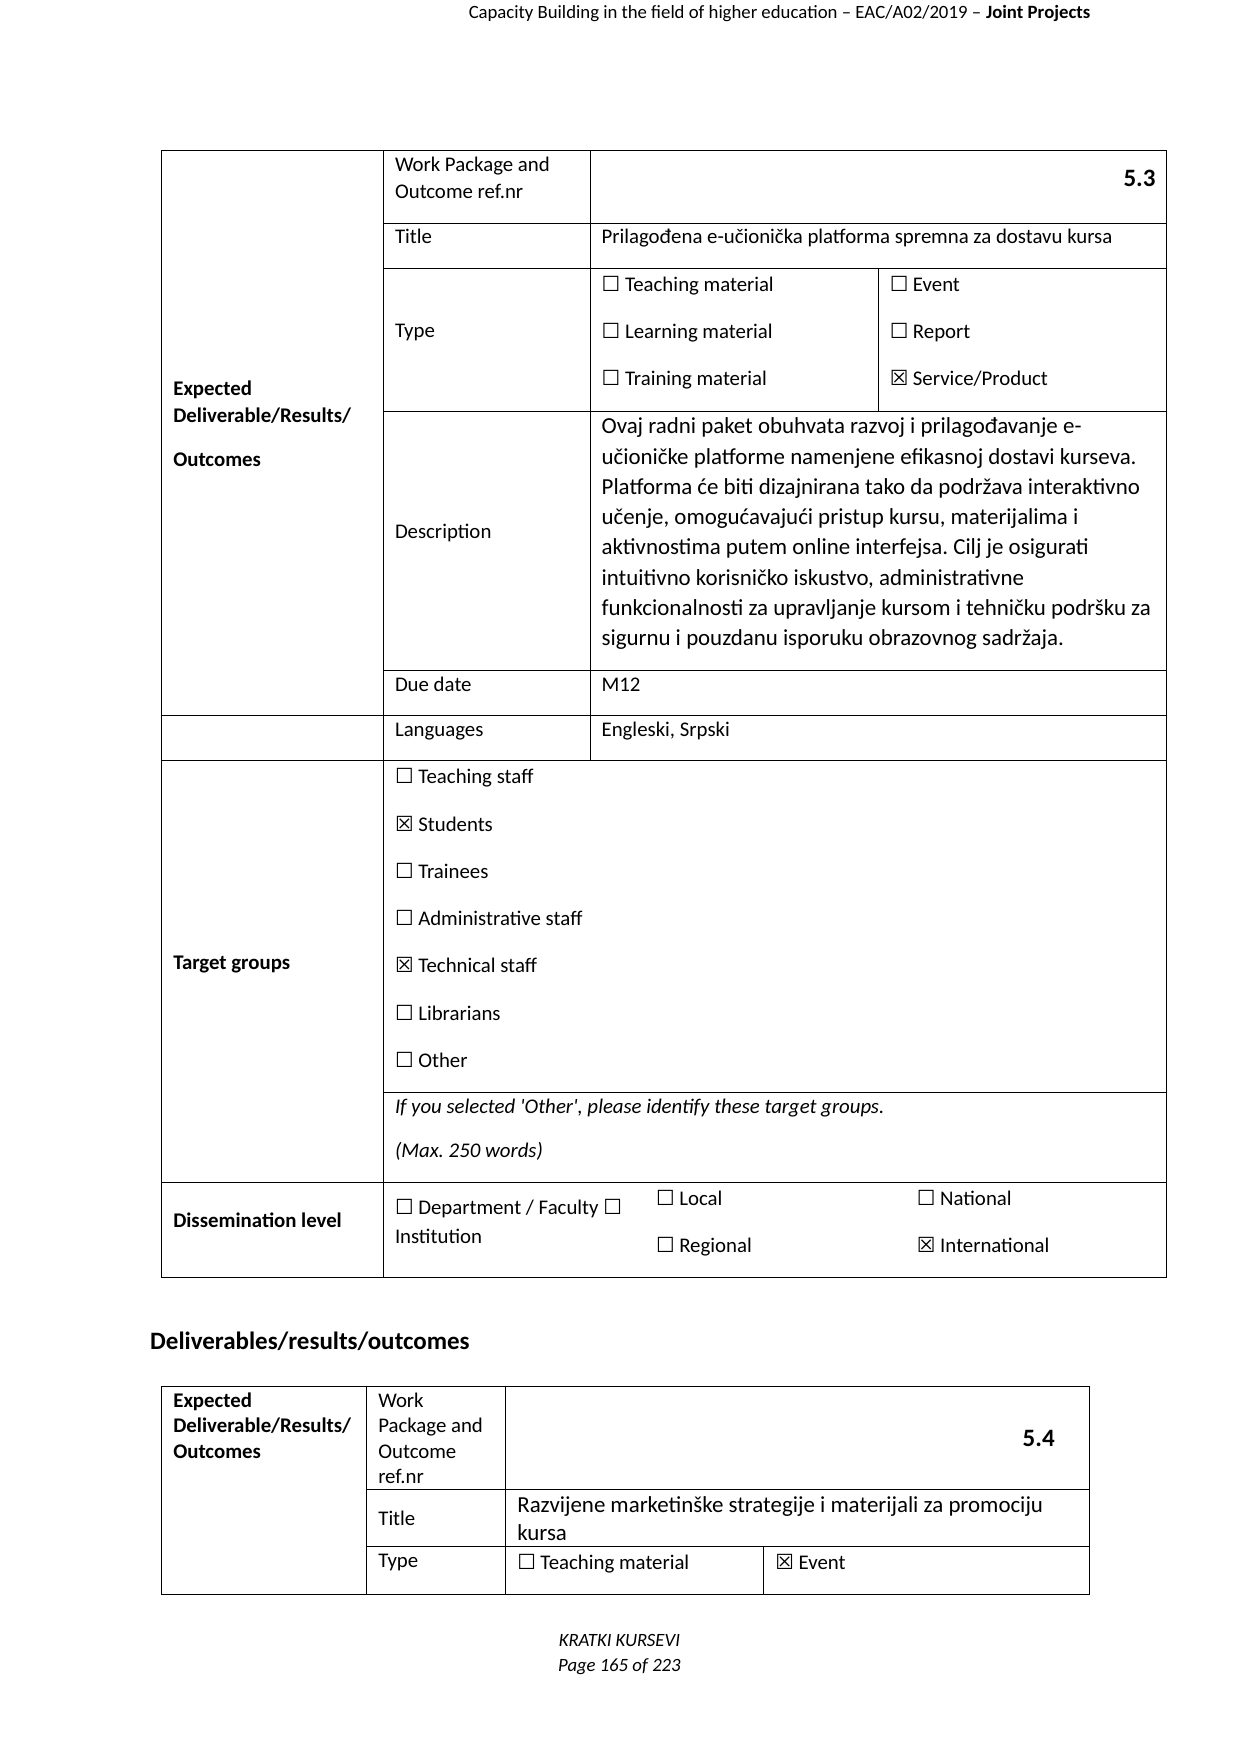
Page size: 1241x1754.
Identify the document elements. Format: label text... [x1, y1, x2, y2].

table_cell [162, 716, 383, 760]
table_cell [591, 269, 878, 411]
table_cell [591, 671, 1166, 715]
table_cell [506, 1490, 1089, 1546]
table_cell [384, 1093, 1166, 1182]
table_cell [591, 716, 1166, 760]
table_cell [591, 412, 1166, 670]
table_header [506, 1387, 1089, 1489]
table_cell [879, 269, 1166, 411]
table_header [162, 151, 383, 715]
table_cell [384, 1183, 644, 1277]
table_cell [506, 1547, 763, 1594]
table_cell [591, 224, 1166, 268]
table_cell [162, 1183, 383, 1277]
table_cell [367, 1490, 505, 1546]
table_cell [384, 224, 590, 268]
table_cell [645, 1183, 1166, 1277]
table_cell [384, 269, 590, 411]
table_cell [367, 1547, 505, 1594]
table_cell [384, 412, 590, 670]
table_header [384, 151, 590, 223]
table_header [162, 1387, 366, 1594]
text Deliverables/results/outcomes [150, 1325, 1090, 1356]
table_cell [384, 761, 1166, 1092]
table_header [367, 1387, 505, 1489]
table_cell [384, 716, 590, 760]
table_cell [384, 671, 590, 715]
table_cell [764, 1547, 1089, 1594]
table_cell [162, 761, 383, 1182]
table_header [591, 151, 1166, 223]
